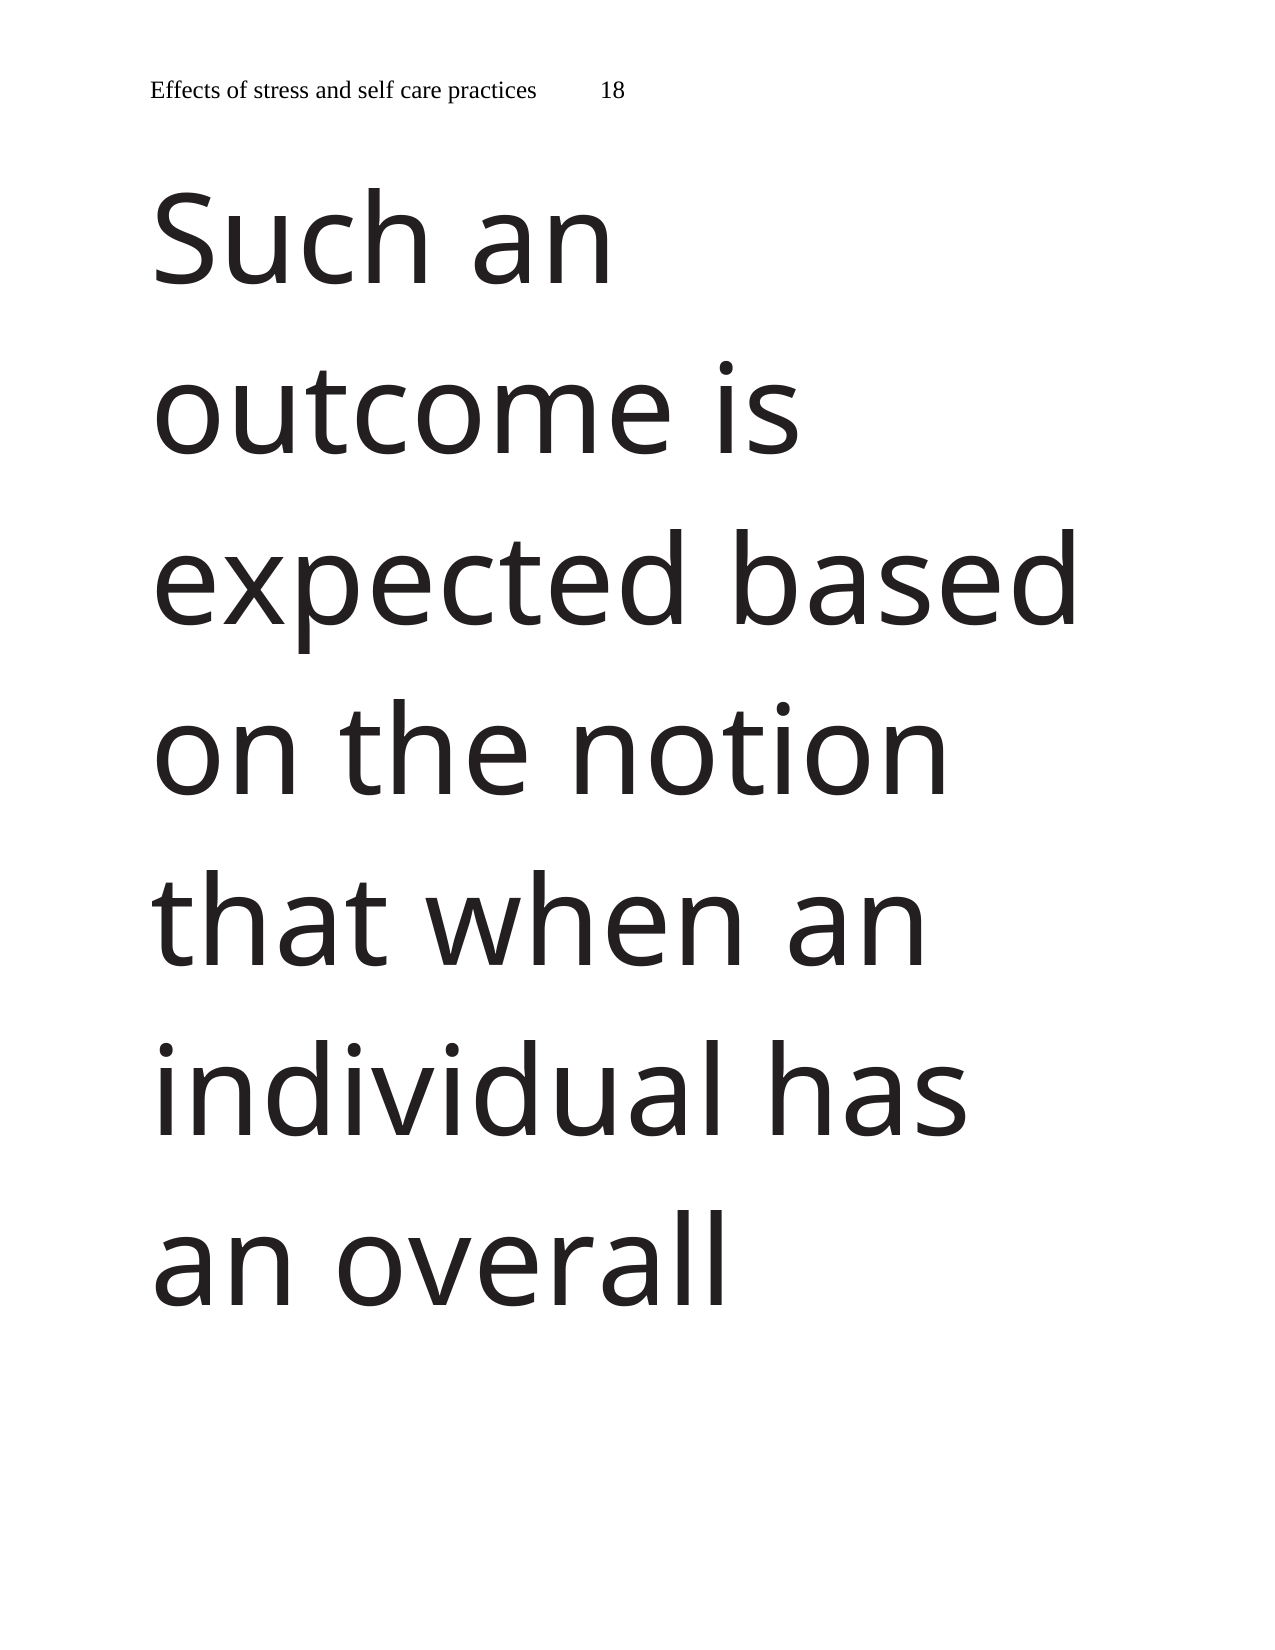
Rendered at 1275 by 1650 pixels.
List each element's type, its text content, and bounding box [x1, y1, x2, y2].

text Such an outcome is expected based on the notion [150, 150, 1125, 831]
text that when an individual has an overall positive (vs. negative) outlook on her life, which is at least [150, 831, 1125, 1342]
